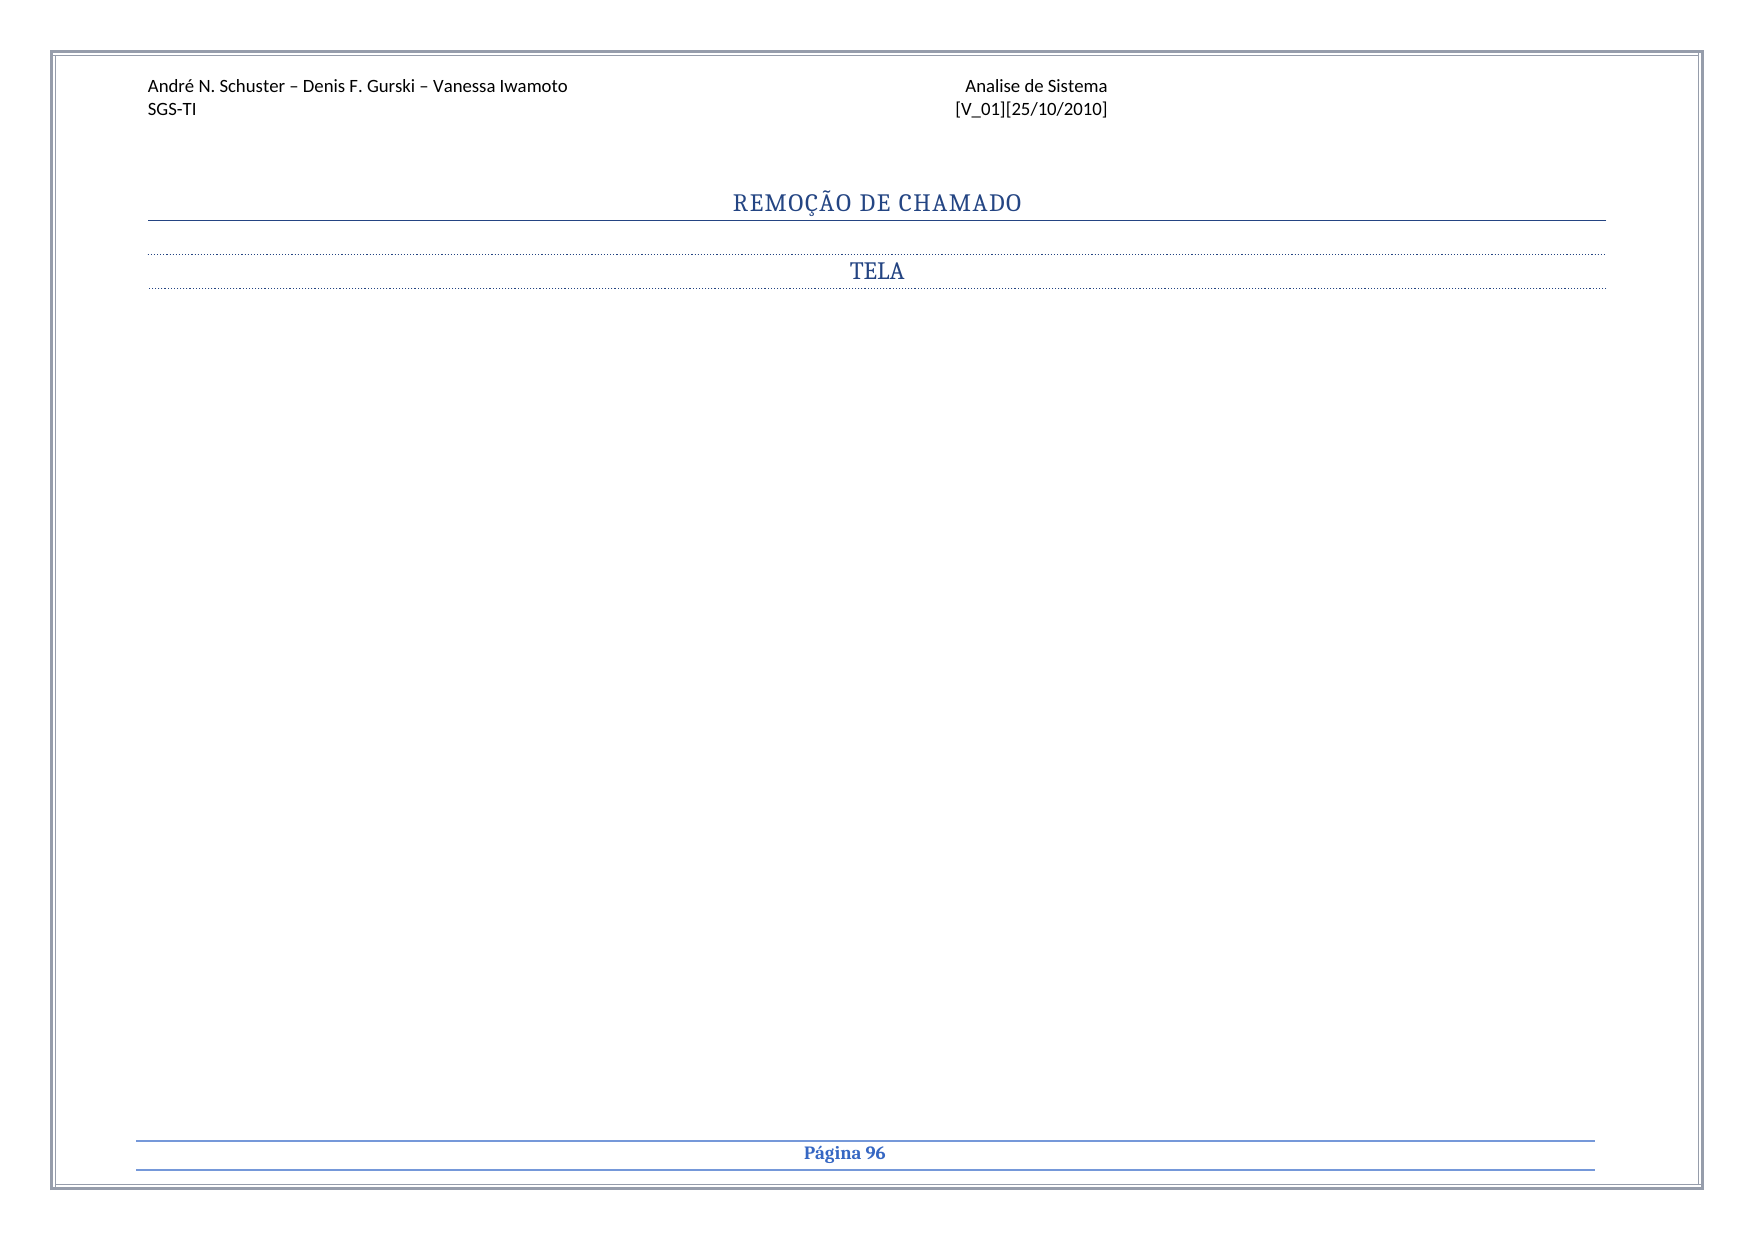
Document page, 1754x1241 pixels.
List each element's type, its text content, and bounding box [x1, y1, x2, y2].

subtitle Tela [148, 254, 1606, 289]
subtitle Remoção de chamado [148, 189, 1606, 220]
